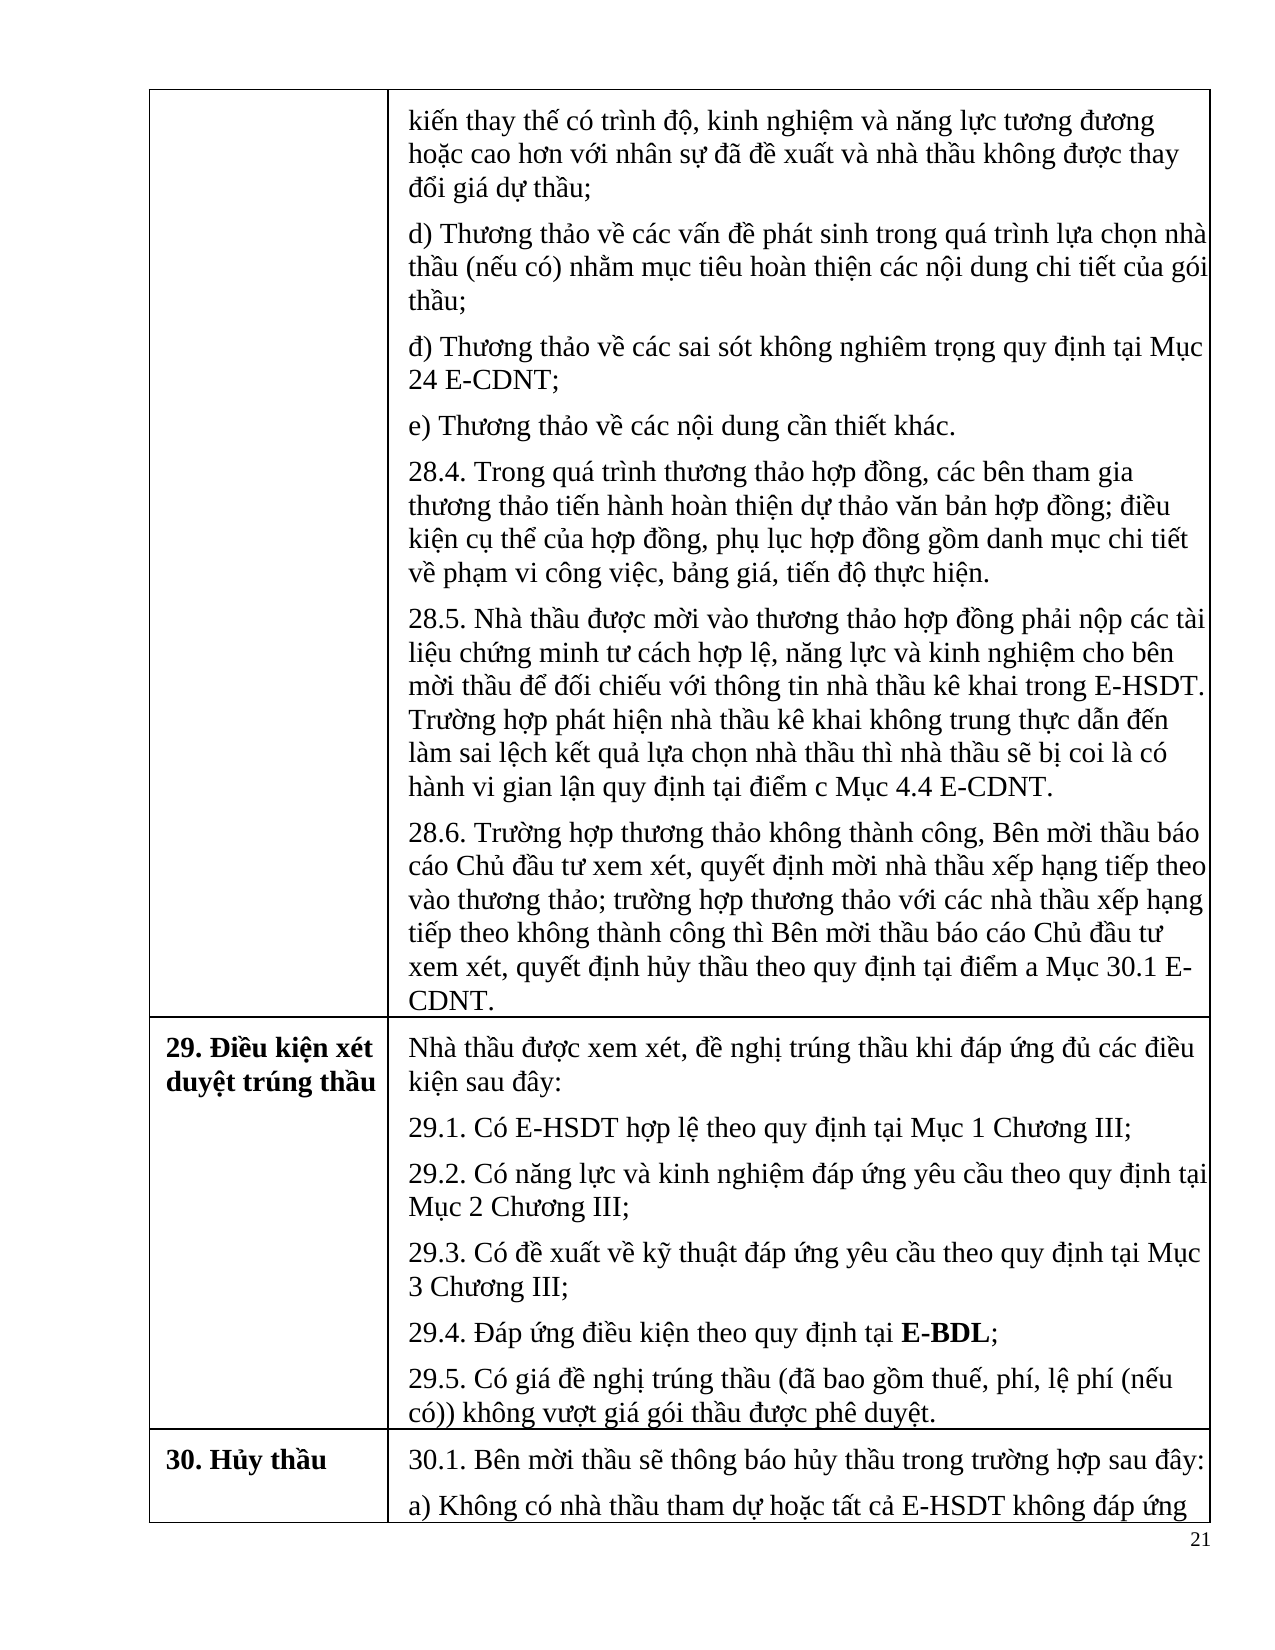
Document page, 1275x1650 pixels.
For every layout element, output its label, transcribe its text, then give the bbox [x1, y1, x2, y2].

table_cell 29. Điều kiện xét duyệt trúng thầu [150, 1018, 387, 1428]
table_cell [150, 90, 387, 1016]
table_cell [389, 90, 1209, 1016]
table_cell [389, 1430, 1209, 1522]
table_cell 30. Hủy thầu [150, 1430, 387, 1522]
table_cell Nhà thầu được xem xét, đề nghị trúng thầu khi đáp ứng đủ các điều kiện sau đây: 29.1. Có E-HSDT hợp lệ theo quy định tại Mục 1 Chương III; 29.2. Có năng lực và kinh nghiệm đáp ứng yêu cầu theo quy định tại Mục 2 Chương III; 29.3. Có đề xuất về kỹ thuật đáp ứng yêu cầu theo quy định tại Mục 3 Chương III; 29.4. Đáp ứng điều kiện theo quy định tại E-BDL; 29.5. Có giá đề nghị trúng thầu (đã bao gồm thuế, phí, lệ phí (nếu có)) không vượt giá gói thầu được phê duyệt. [389, 1018, 1209, 1428]
